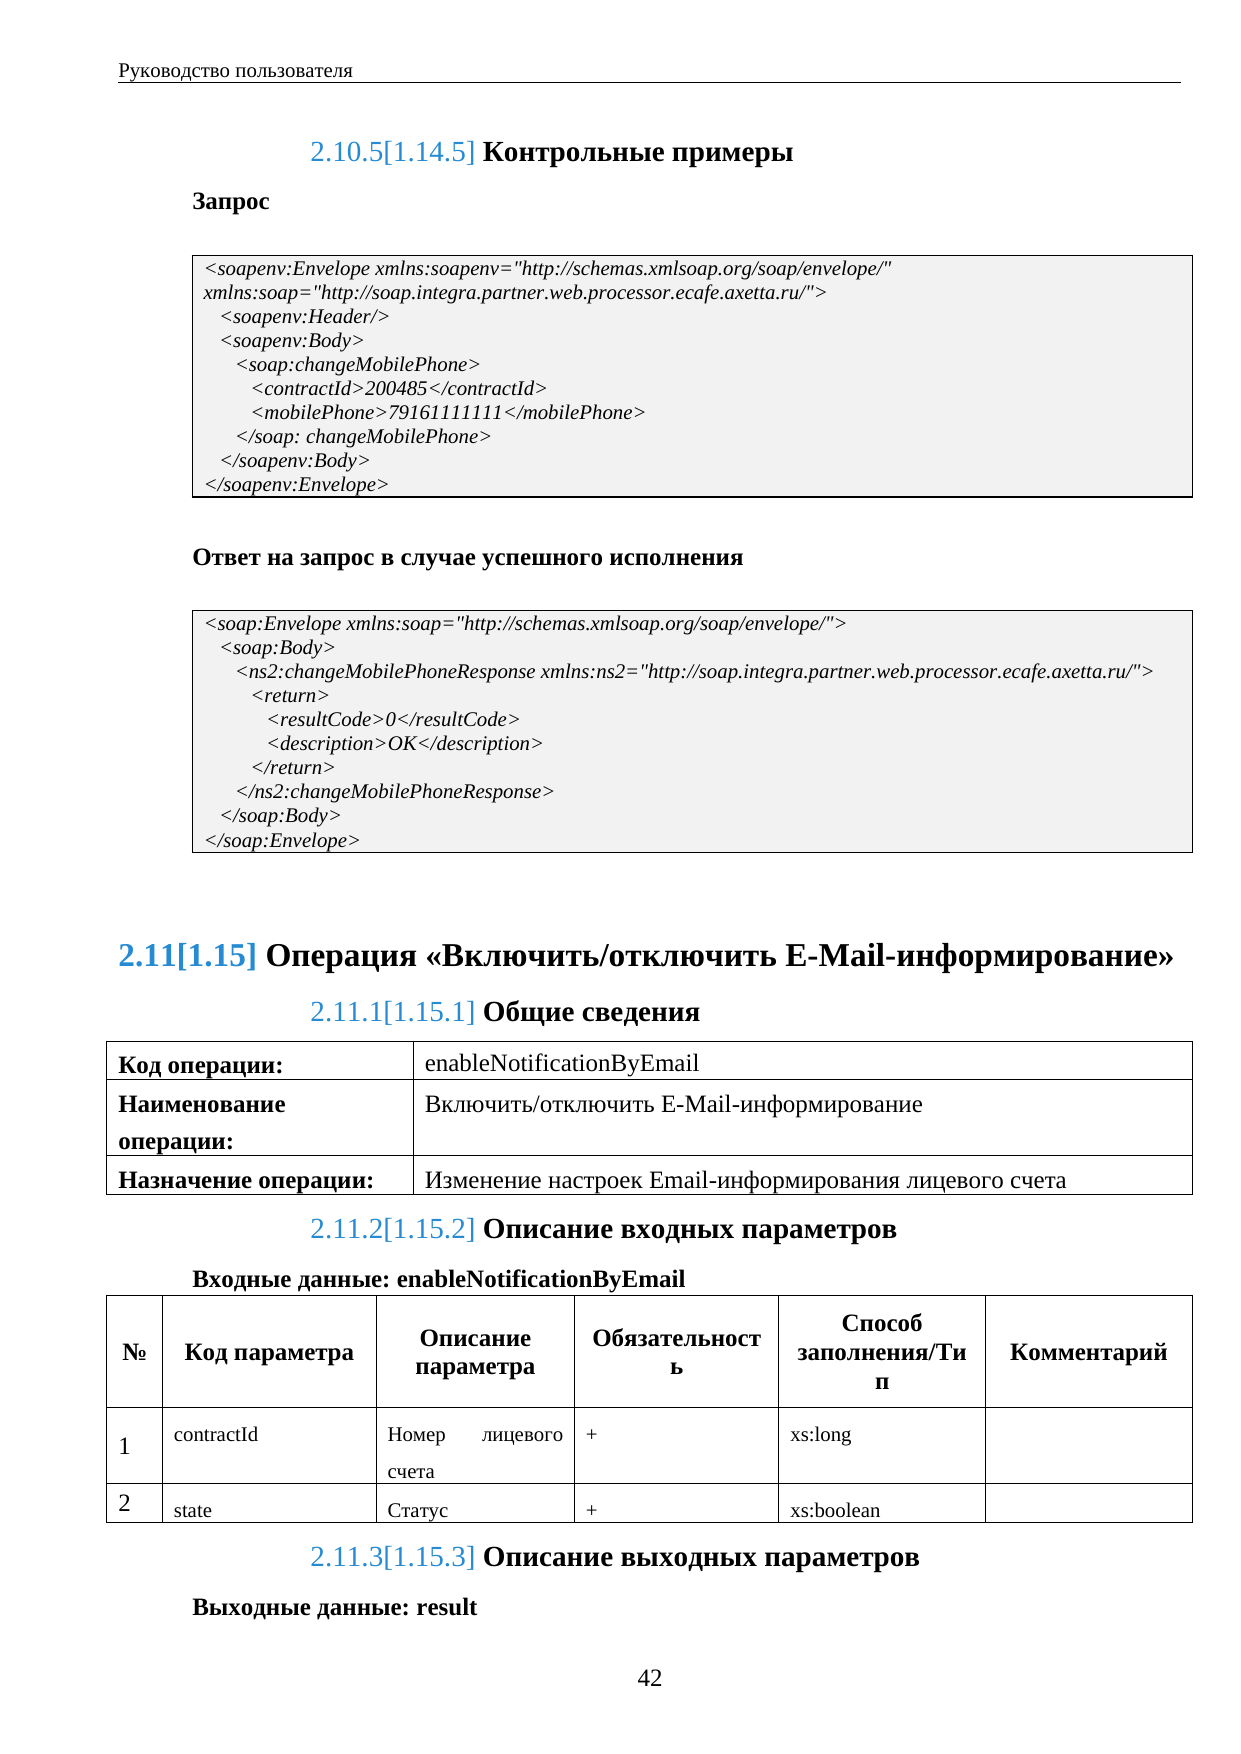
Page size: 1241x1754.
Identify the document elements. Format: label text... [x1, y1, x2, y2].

table_header enableNotificationByEmail [414, 1042, 1192, 1079]
text Запрос [118, 180, 1181, 217]
table_cell Изменение настроек Email-информирования лицевого счета [414, 1156, 1192, 1194]
table_header Код операции: [107, 1042, 413, 1079]
table_header Код параметра [163, 1296, 376, 1407]
subtitle Описание выходных параметров [310, 1535, 1181, 1573]
table_header Комментарий [986, 1296, 1192, 1407]
table_cell Статус [377, 1484, 574, 1522]
table_cell [986, 1484, 1192, 1522]
table_cell state [163, 1484, 376, 1522]
subtitle Операция «Включить/отключить E-Mail-информирование» [118, 936, 1181, 974]
table_cell Номер лицевого счета [377, 1408, 574, 1483]
subtitle Контрольные примеры [310, 130, 1181, 167]
text Выходные данные: result [118, 1585, 1181, 1623]
table_cell contractId [163, 1408, 376, 1483]
text Ответ на запрос в случае успешного исполнения [118, 535, 1181, 572]
subtitle Общие сведения [310, 991, 1181, 1028]
table_header <soapenv:Envelope xmlns:soapenv="http://schemas.xmlsoap.org/soap/envelope/" xmlns:soap="http://soap.integra.partner.web.processor.ecafe.axetta.ru/"> <soapenv:Header/> <soapenv:Body> <soap:changeMobilePhone> <contractId>200485</contractId> <mobilePhone>79161111111</mobilePhone> </soap: changeMobilePhone> </soapenv:Body> </soapenv:Envelope> [193, 256, 1192, 496]
table_header Способ заполнения/Тип [779, 1296, 985, 1407]
table_cell xs:long [779, 1408, 985, 1483]
text Входные данные: enableNotificationByEmail [118, 1257, 1181, 1295]
table_cell Включить/отключить E-Mail-информирование [414, 1080, 1192, 1155]
subtitle Описание входных параметров [310, 1207, 1181, 1245]
table_cell 2 [107, 1484, 162, 1522]
table_cell [986, 1408, 1192, 1483]
table_header № [107, 1296, 162, 1407]
table_cell + [575, 1484, 778, 1522]
table_cell Наименование операции: [107, 1080, 413, 1155]
table_header <soap:Envelope xmlns:soap="http://schemas.xmlsoap.org/soap/envelope/"> <soap:Body> <ns2:changeMobilePhoneResponse xmlns:ns2="http://soap.integra.partner.web.processor.ecafe.axetta.ru/"> <return> <resultCode>0</resultCode> <description>OK</description> </return> </ns2:changeMobilePhoneResponse> </soap:Body> </soap:Envelope> [193, 611, 1192, 852]
table_cell Назначение операции: [107, 1156, 413, 1194]
table_header Описание параметра [377, 1296, 574, 1407]
table_cell + [575, 1408, 778, 1483]
table_cell xs:boolean [779, 1484, 985, 1522]
table_header Обязательность [575, 1296, 778, 1407]
table_cell 1 [107, 1408, 162, 1483]
